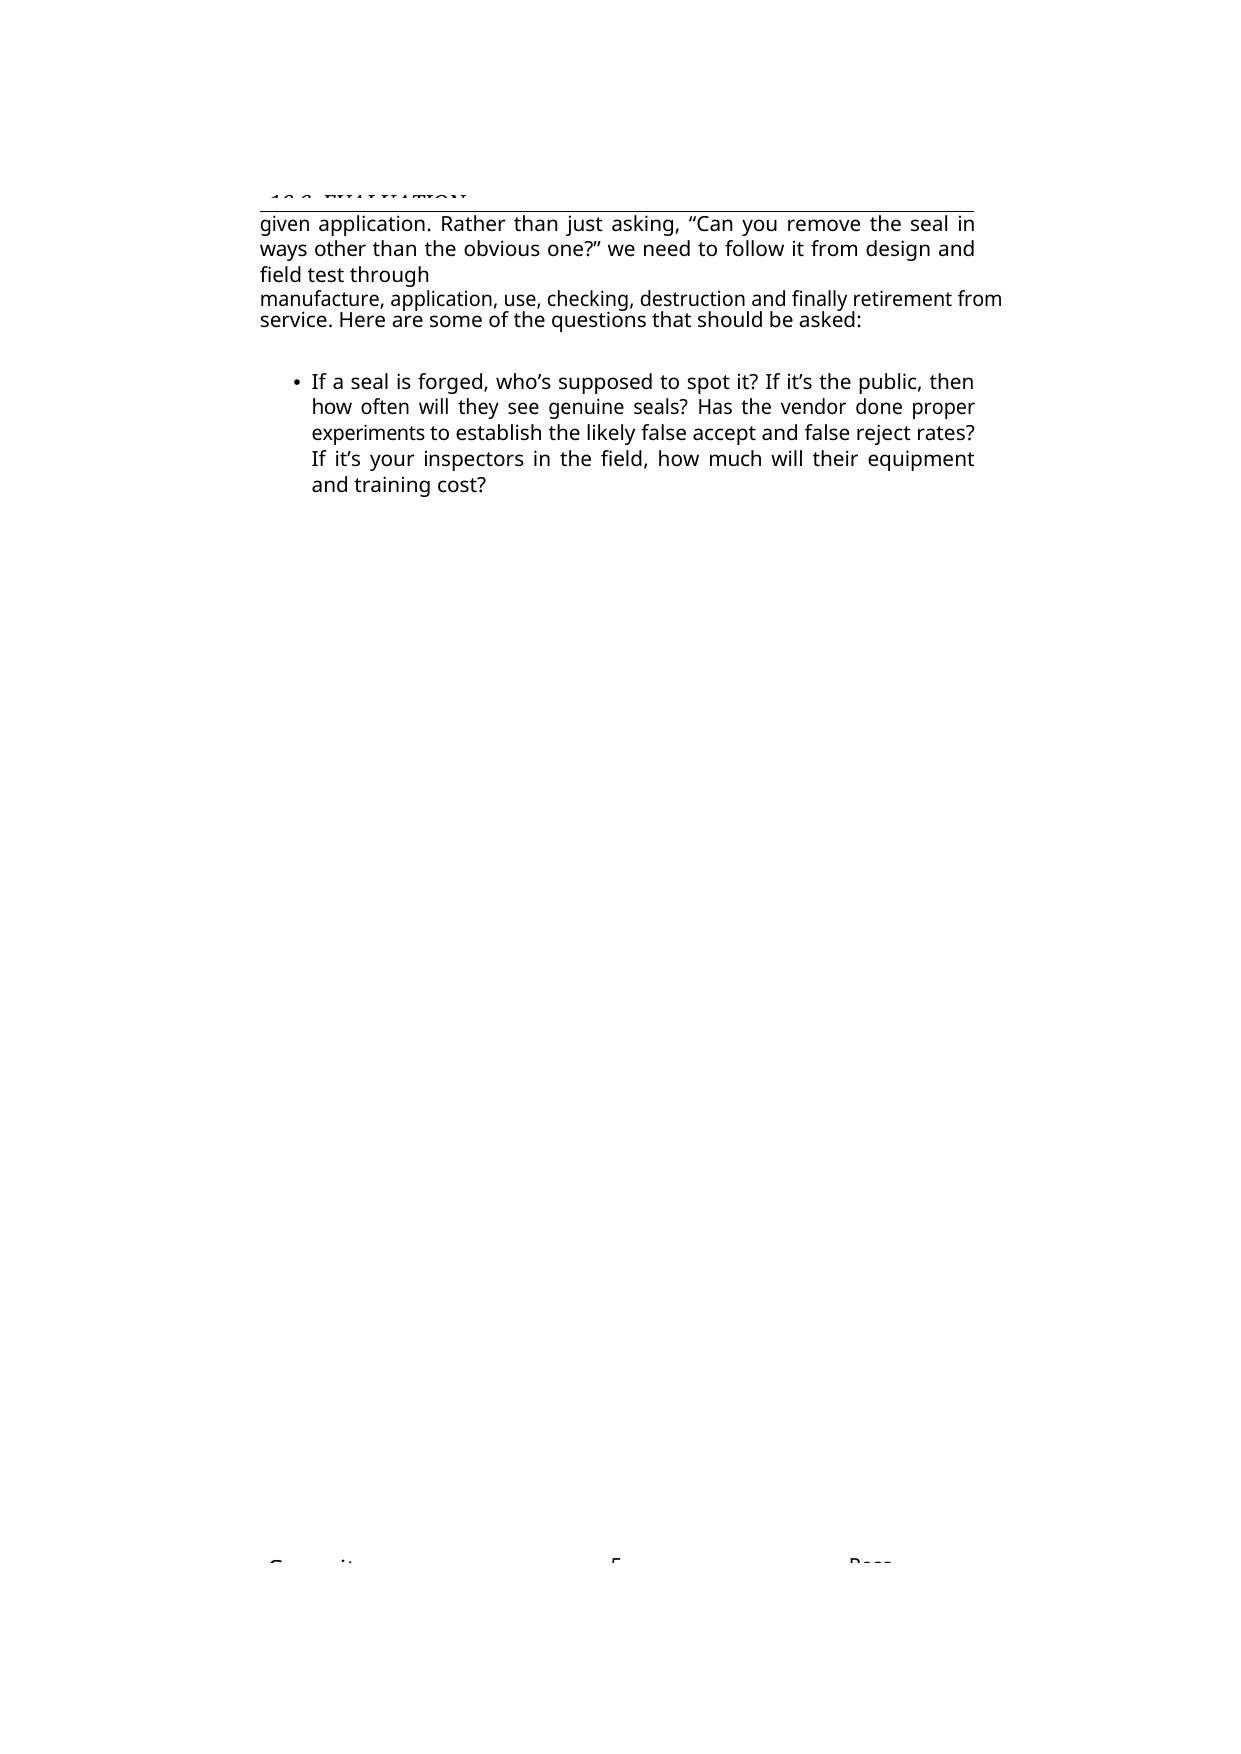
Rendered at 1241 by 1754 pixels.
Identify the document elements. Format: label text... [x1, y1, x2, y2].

text manufacture, application, use, checking, destruction and finally retirement from [259, 288, 1065, 311]
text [259, 210, 975, 288]
text service. Here are some of the questions that should be asked: [259, 311, 1065, 332]
list If a seal is forged, who’s supposed to spot it? If it’s the public, then how often will they see genuine seals? Has the vendor done proper experiments to establish the likely false accept and false reject rates? If it’s your inspectors in the field, how much will their equipment and training cost? [291, 369, 975, 498]
